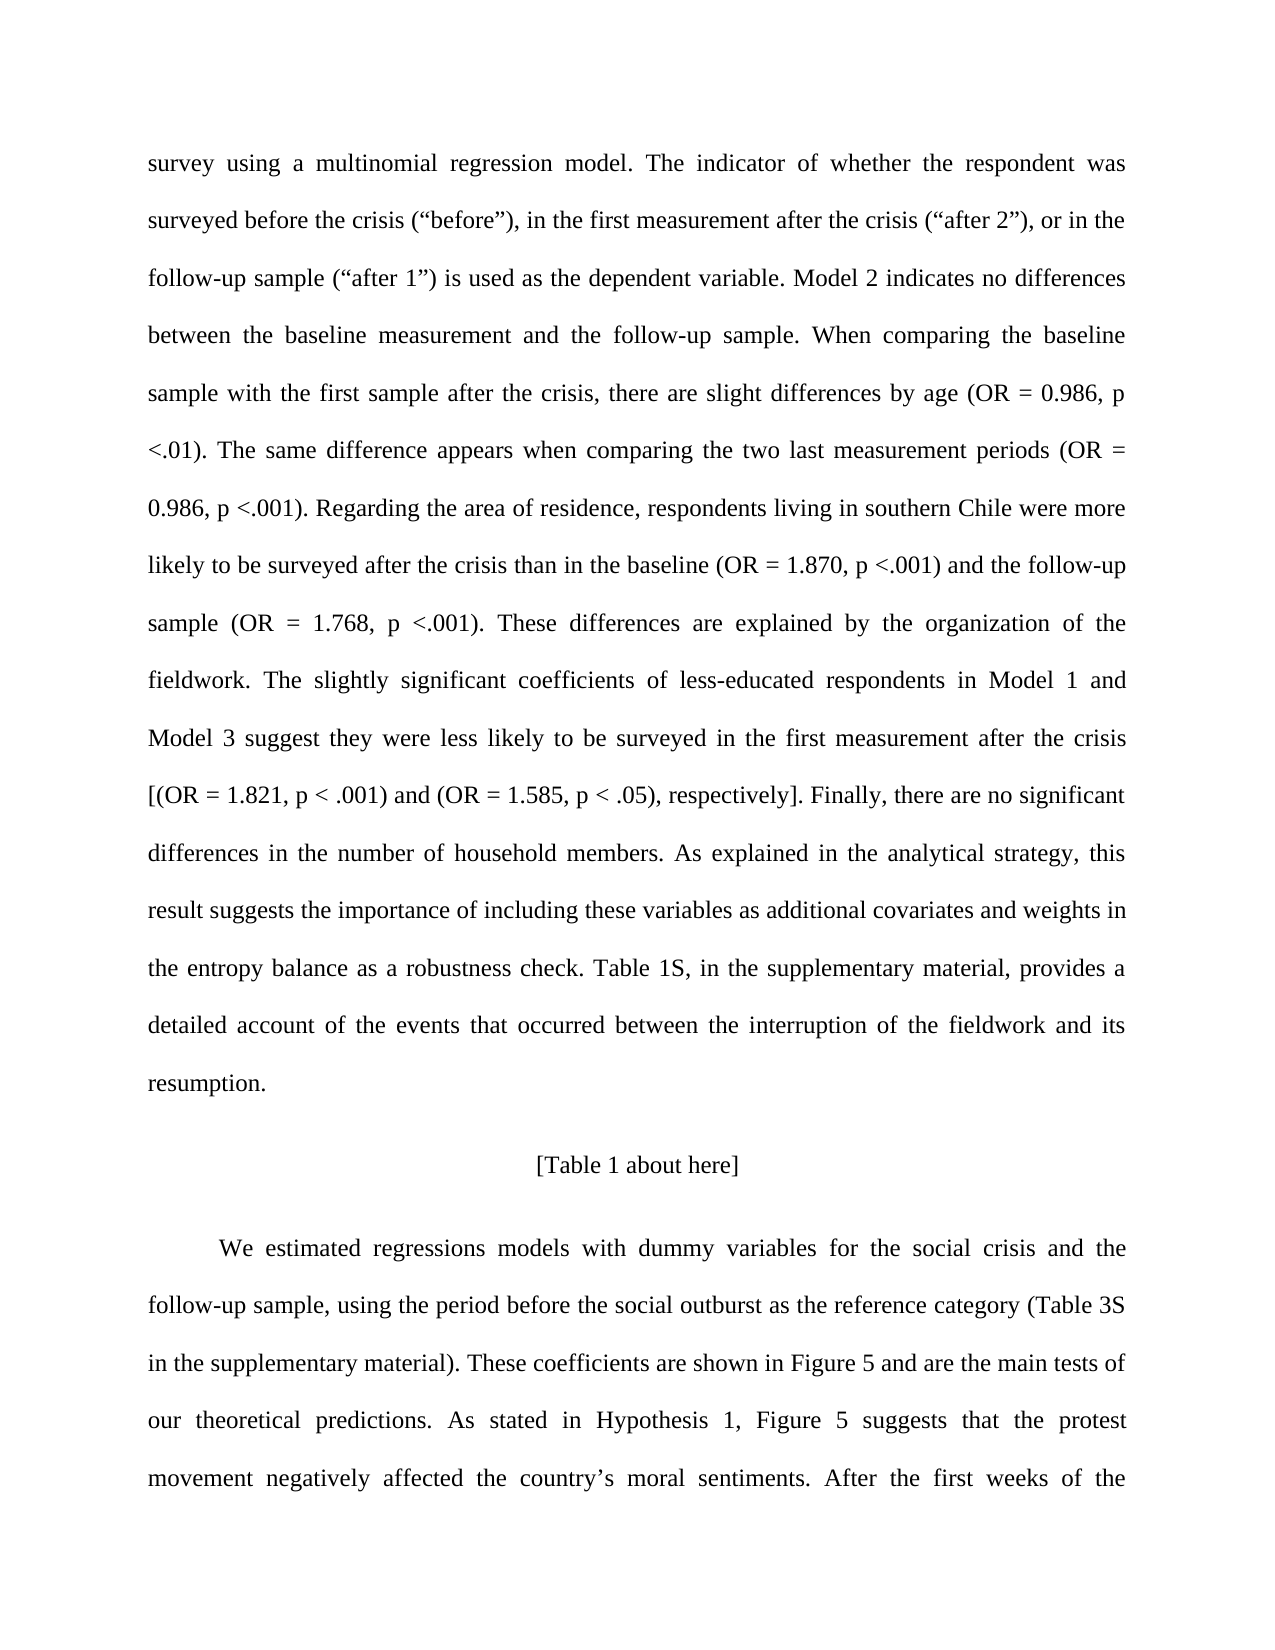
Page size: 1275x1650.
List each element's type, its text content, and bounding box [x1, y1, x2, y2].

text [Table 1 about here] [148, 1150, 1127, 1179]
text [148, 1233, 1127, 1491]
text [148, 148, 1127, 1096]
